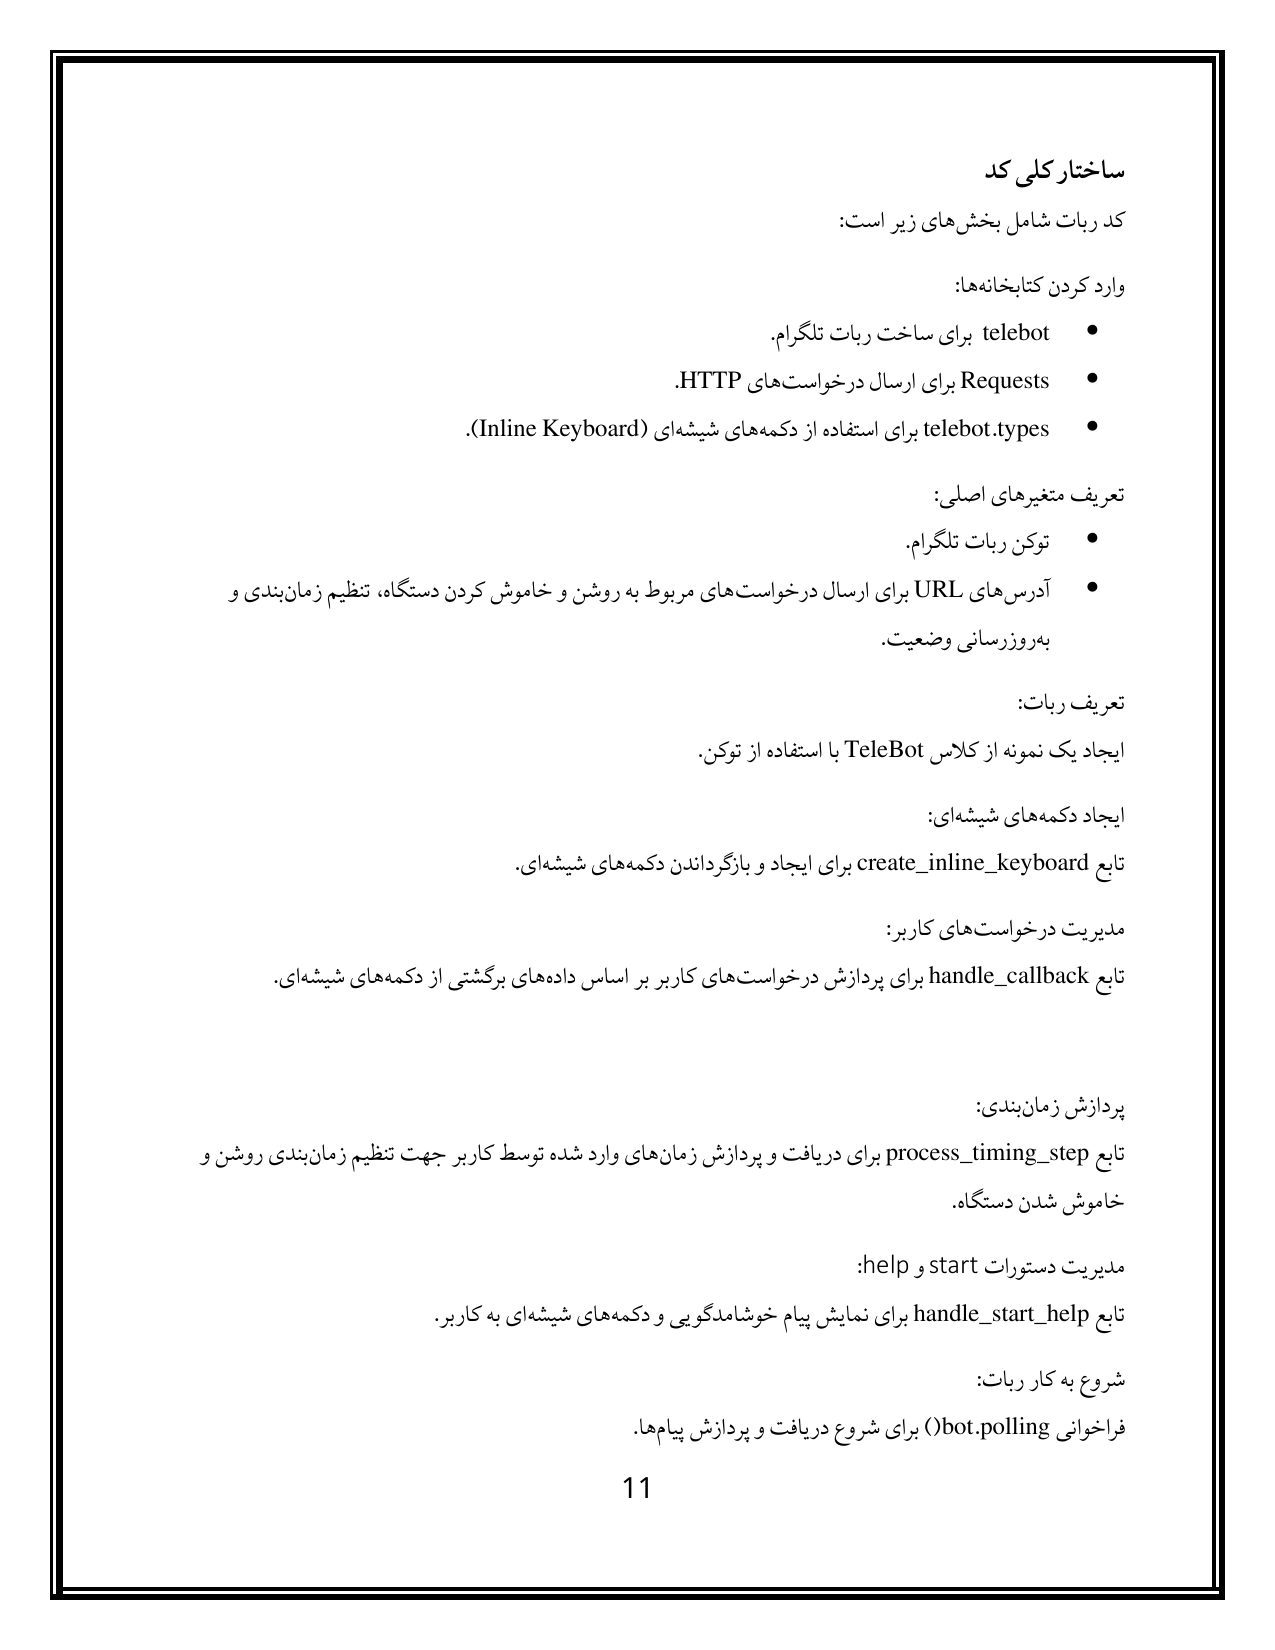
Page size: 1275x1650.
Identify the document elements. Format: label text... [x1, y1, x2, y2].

text ایجاد یک نمونه از کلاس TeleBot با استفاده از توکن. [150, 732, 1125, 776]
list تابع process_timing_step برای دریافت و پردازش زمان‌های وارد شده توسط کاربر جهت تنظیم زمان‌بندی روشن و خاموش شدن دستگاه. [150, 1134, 1125, 1227]
list تابع create_inline_keyboard برای ایجاد و بازگرداندن دکمه‌های شیشه‌ای. [150, 844, 1125, 889]
list فراخوانی bot.polling() برای شروع دریافت و پردازش پیام‌ها. [150, 1408, 1125, 1452]
subtitle وارد کردن کتابخانه‌ها: [150, 266, 1125, 311]
list آدرس‌های URL برای ارسال درخواست‌های مربوط به روشن و خاموش کردن دستگاه، تنظیم زمان‌بندی و به‌روزرسانی وضعیت. [150, 571, 1087, 663]
text کد ربات شامل بخش‌های زیر است: [150, 201, 1125, 246]
subtitle تعریف متغیرهای اصلی: [150, 475, 1125, 519]
list توکن ربات تلگرام. [150, 523, 1087, 567]
subtitle ایجاد دکمه‌های شیشه‌ای: [150, 796, 1125, 841]
subtitle تعریف ربات: [150, 683, 1125, 728]
subtitle مدیریت دستورات start و help: [150, 1247, 1125, 1292]
list تابع handle_start_help برای نمایش پیام خوشامدگویی و دکمه‌های شیشه‌ای به کاربر. [150, 1295, 1125, 1340]
list تابع handle_callback برای پردازش درخواست‌های کاربر بر اساس داده‌های برگشتی از دکمه‌های شیشه‌ای. [150, 957, 1125, 1001]
list telebot.types برای استفاده از دکمه‌های شیشه‌ای (Inline Keyboard). [150, 410, 1087, 454]
subtitle مدیریت درخواست‌های کاربر: [150, 909, 1125, 953]
subtitle پردازش زمان‌بندی: [150, 1086, 1125, 1131]
subtitle ساختار کلی کد [150, 150, 1125, 198]
subtitle شروع به کار ربات: [150, 1360, 1125, 1404]
list Requests برای ارسال درخواست‌های HTTP. [150, 362, 1087, 407]
list telebot برای ساخت ربات تلگرام. [150, 314, 1087, 358]
